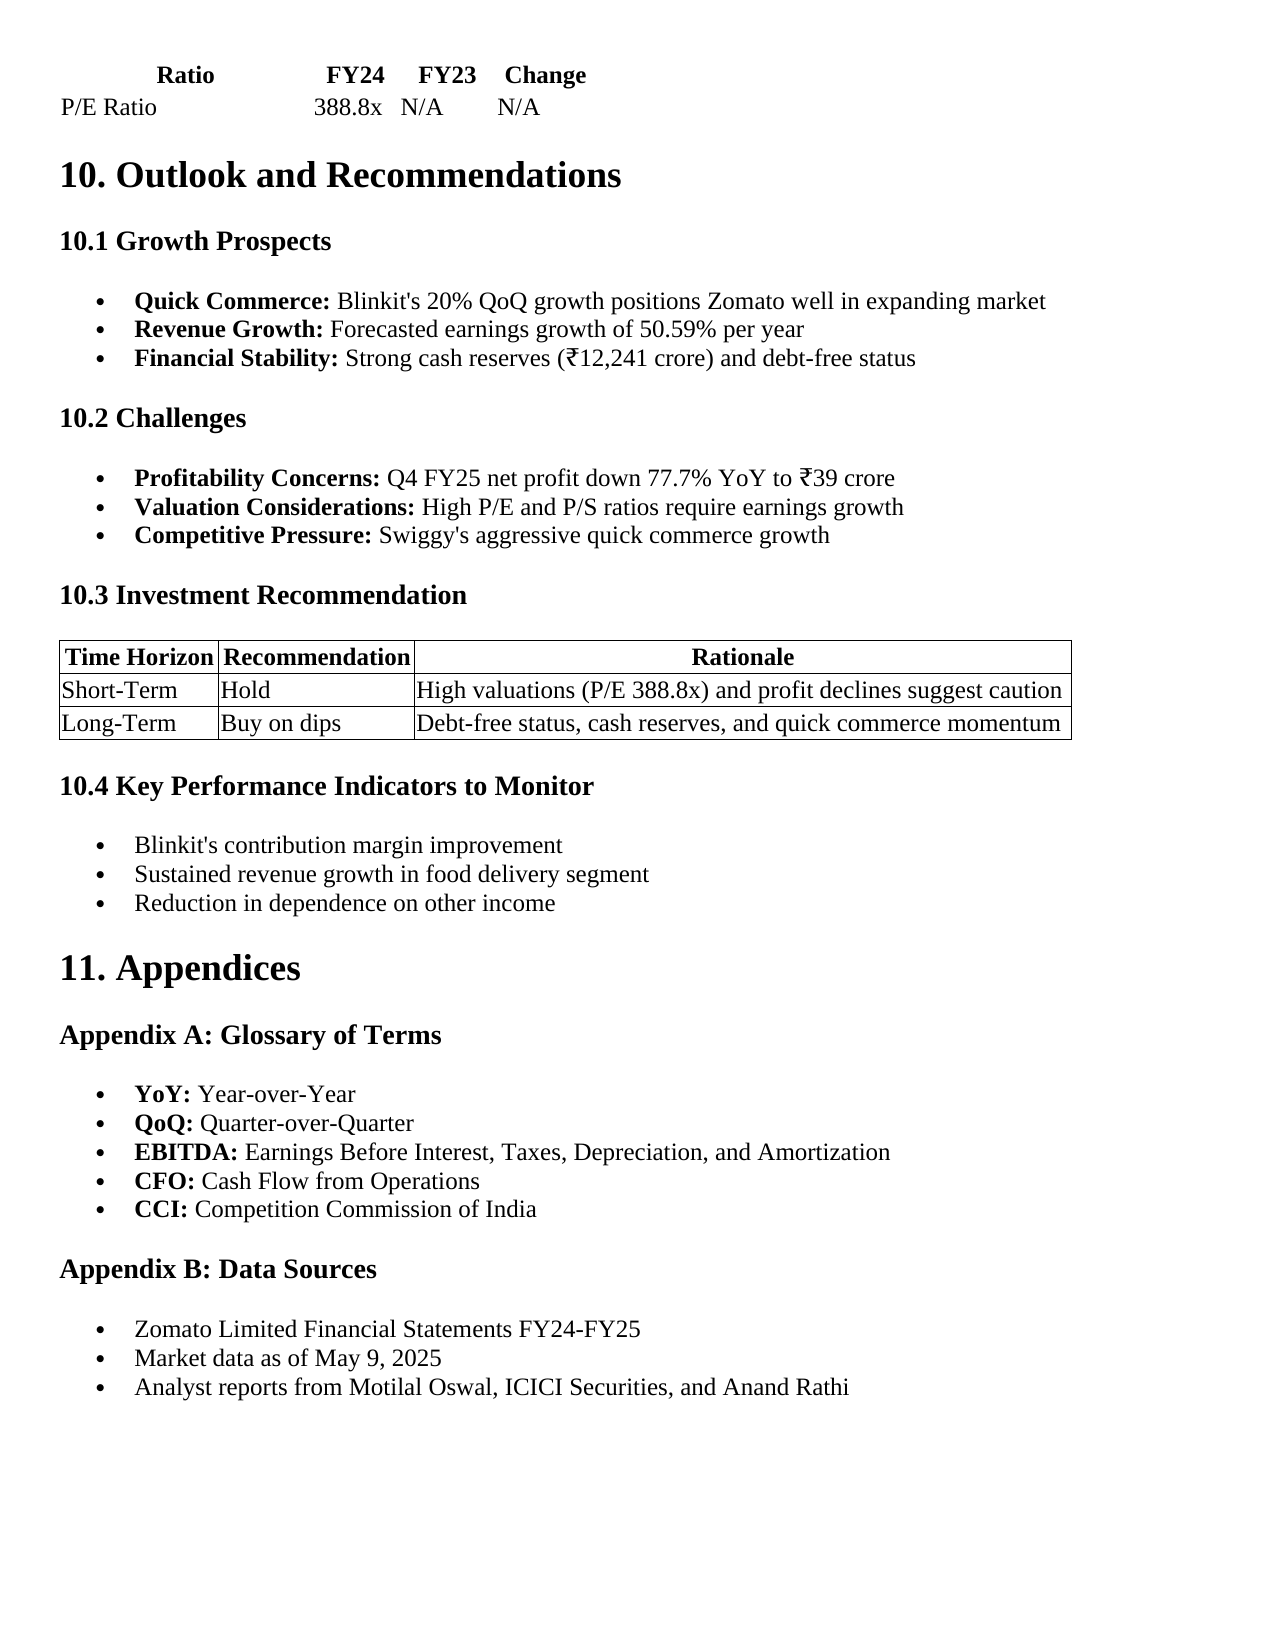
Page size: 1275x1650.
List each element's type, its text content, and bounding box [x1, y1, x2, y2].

table_cell Short-Term [60, 674, 218, 706]
list Revenue Growth: Forecasted earnings growth of 50.59% per year [97, 314, 1216, 343]
list Competitive Pressure: Swiggy's aggressive quick commerce growth [97, 520, 1216, 549]
list Sustained revenue growth in food delivery segment [97, 859, 1216, 888]
text 10.1 Growth Prospects [59, 224, 1216, 257]
list YoY: Year-over-Year [97, 1079, 1216, 1108]
table_header Change [496, 59, 595, 91]
table_cell N/A [399, 91, 496, 123]
table_cell High valuations (P/E 388.8x) and profit declines suggest caution [415, 674, 1071, 706]
list EBITDA: Earnings Before Interest, Taxes, Depreciation, and Amortization [97, 1137, 1216, 1166]
list Market data as of May 9, 2025 [97, 1343, 1216, 1372]
text Appendix B: Data Sources [59, 1252, 1216, 1285]
list Zomato Limited Financial Statements FY24-FY25 [97, 1314, 1216, 1343]
table_cell Hold [219, 674, 414, 706]
table_header Recommendation [219, 641, 414, 673]
list CFO: Cash Flow from Operations [97, 1166, 1216, 1194]
text 10.4 Key Performance Indicators to Monitor [59, 769, 1216, 801]
list Analyst reports from Motilal Oswal, ICICI Securities, and Anand Rathi [97, 1372, 1216, 1400]
table_cell Buy on dips [219, 707, 414, 738]
text 11. Appendices [59, 946, 1216, 989]
text 10.2 Challenges [59, 401, 1216, 434]
list Financial Stability: Strong cash reserves (₹12,241 crore) and debt-free status [97, 343, 1216, 372]
list Valuation Considerations: High P/E and P/S ratios require earnings growth [97, 492, 1216, 520]
list CCI: Competition Commission of India [97, 1194, 1216, 1223]
list Blinkit's contribution margin improvement [97, 830, 1216, 859]
text 10. Outlook and Recommendations [59, 152, 1216, 195]
table_cell Debt-free status, cash reserves, and quick commerce momentum [415, 707, 1071, 738]
list Profitability Concerns: Q4 FY25 net profit down 77.7% YoY to ₹39 crore [97, 463, 1216, 492]
table_header Rationale [415, 641, 1071, 673]
list Quick Commerce: Blinkit's 20% QoQ growth positions Zomato well in expanding market [97, 286, 1216, 314]
table_cell 388.8x [312, 91, 399, 123]
table_header Time Horizon [60, 641, 218, 673]
table_header FY24 [312, 59, 399, 91]
text 10.3 Investment Recommendation [59, 578, 1216, 611]
table_header FY23 [399, 59, 496, 91]
table_cell N/A [496, 91, 595, 123]
list QoQ: Quarter-over-Quarter [97, 1108, 1216, 1137]
table_cell Long-Term [60, 707, 218, 738]
table_cell P/E Ratio [59, 91, 312, 123]
table_header Ratio [59, 59, 312, 91]
text Appendix A: Glossary of Terms [59, 1018, 1216, 1050]
list Reduction in dependence on other income [97, 888, 1216, 917]
